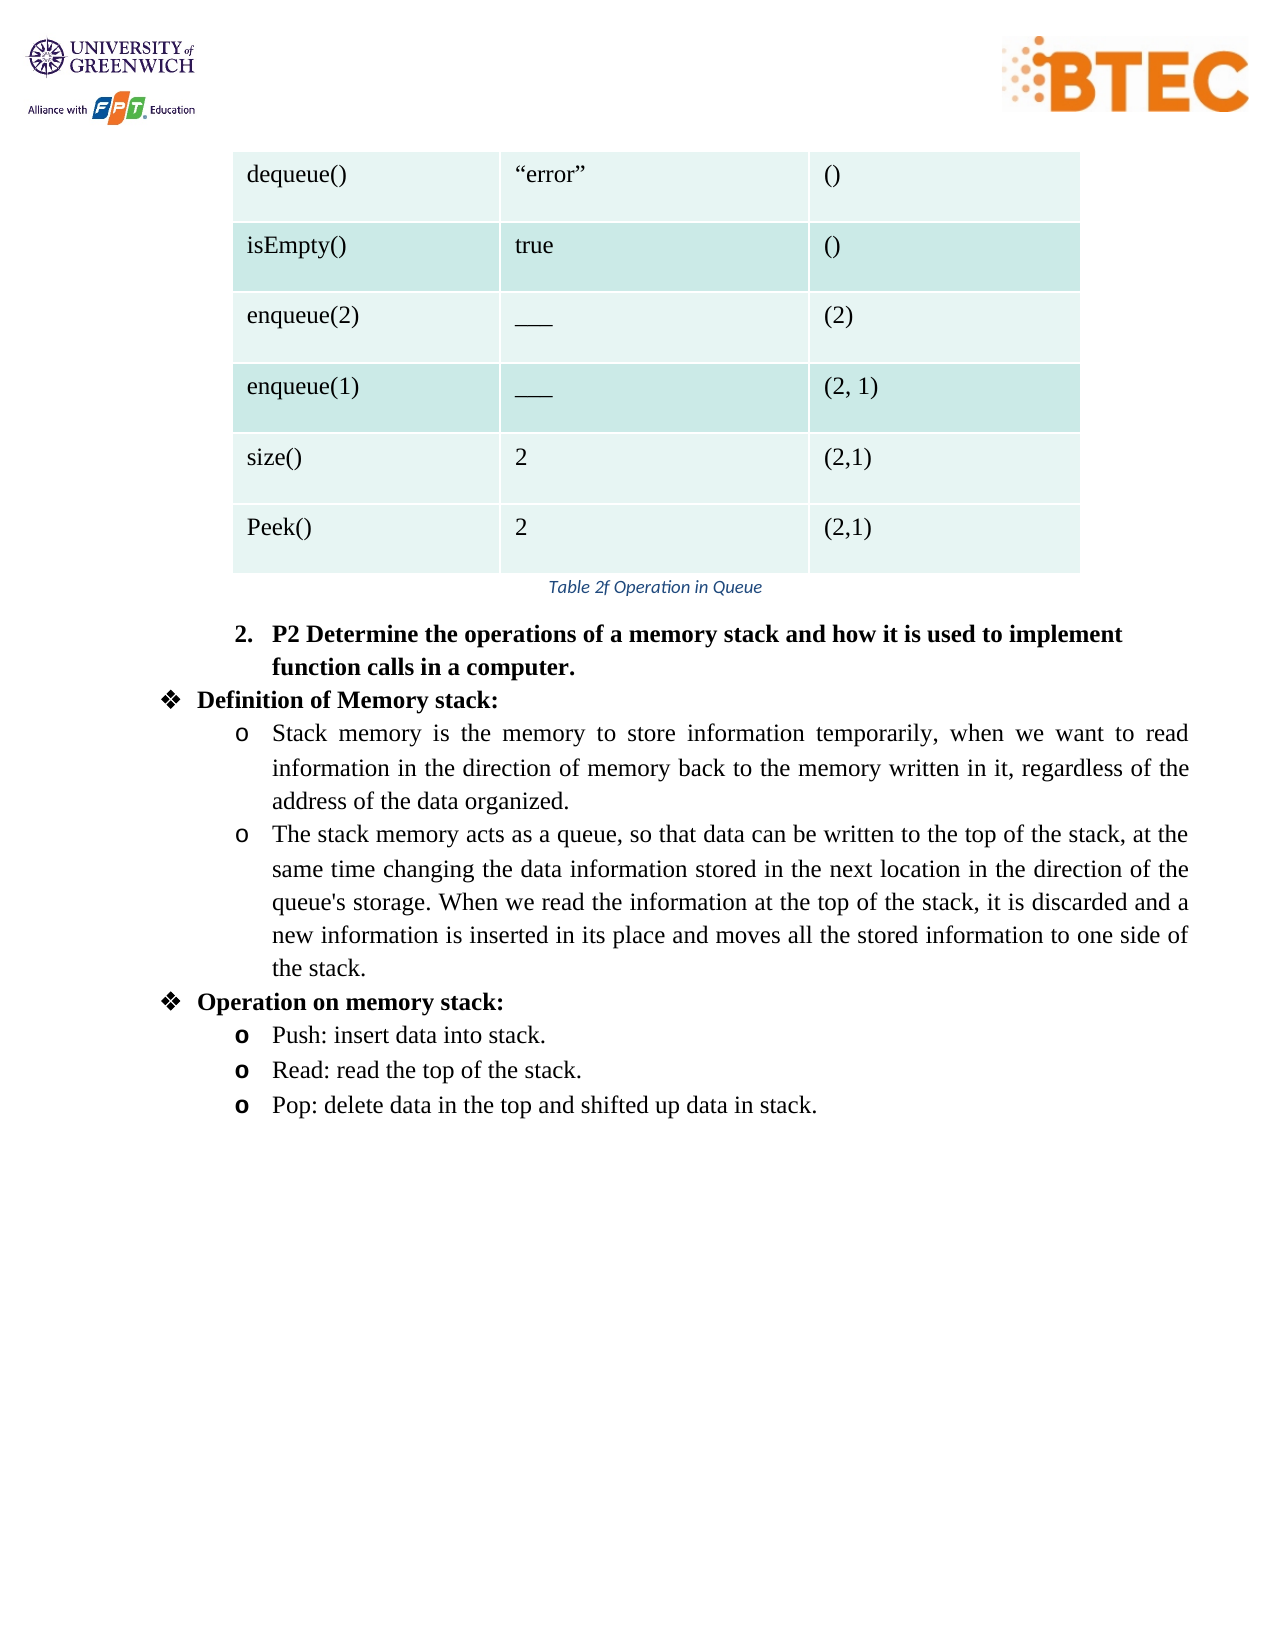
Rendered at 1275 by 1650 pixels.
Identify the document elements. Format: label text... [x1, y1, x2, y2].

list Push: insert data into stack. [234, 1020, 1191, 1051]
list Operation on memory stack: [159, 987, 1191, 1015]
text Table 2f Operation in Queue [122, 575, 1191, 598]
table_cell () [810, 223, 1080, 291]
table_cell (2, 1) [810, 364, 1080, 432]
table_cell isEmpty() [233, 223, 499, 291]
table_cell enqueue(2) [233, 293, 499, 362]
table_cell (2) [810, 293, 1080, 362]
table_cell 2 [501, 505, 808, 573]
table_cell ___ [501, 293, 808, 362]
table_cell dequeue() [233, 152, 499, 221]
picture [14, 25, 207, 136]
list P2 Determine the operations of a memory stack and how it is used to implement function calls in a computer. [234, 619, 1191, 681]
table_cell (2,1) [810, 434, 1080, 503]
list The stack memory acts as a queue, so that data can be written to the top of the stack, at the same time changing the data information stored in the next location in the direction of the queue's storage. When we read the information at the top of the stack, it is discarded and a new information is inserted in its place and moves all the stored information to one side of the stack. [234, 819, 1191, 982]
list Pop: delete data in the top and shifted up data in stack. [234, 1091, 1191, 1121]
list Definition of Memory stack: [159, 685, 1191, 714]
table_cell size() [233, 434, 499, 503]
table_cell ___ [501, 364, 808, 432]
table_cell true [501, 223, 808, 291]
table_cell () [810, 152, 1080, 221]
table_cell enqueue(1) [233, 364, 499, 432]
table_cell (2,1) [810, 505, 1080, 573]
list Stack memory is the memory to store information temporarily, when we want to read information in the direction of memory back to the memory written in it, regardless of the address of the data organized. [234, 718, 1191, 815]
list Read: read the top of the stack. [234, 1055, 1191, 1086]
table_cell 2 [501, 434, 808, 503]
table_cell “error” [501, 152, 808, 221]
table_cell Peek() [233, 505, 499, 573]
picture [1001, 36, 1249, 112]
